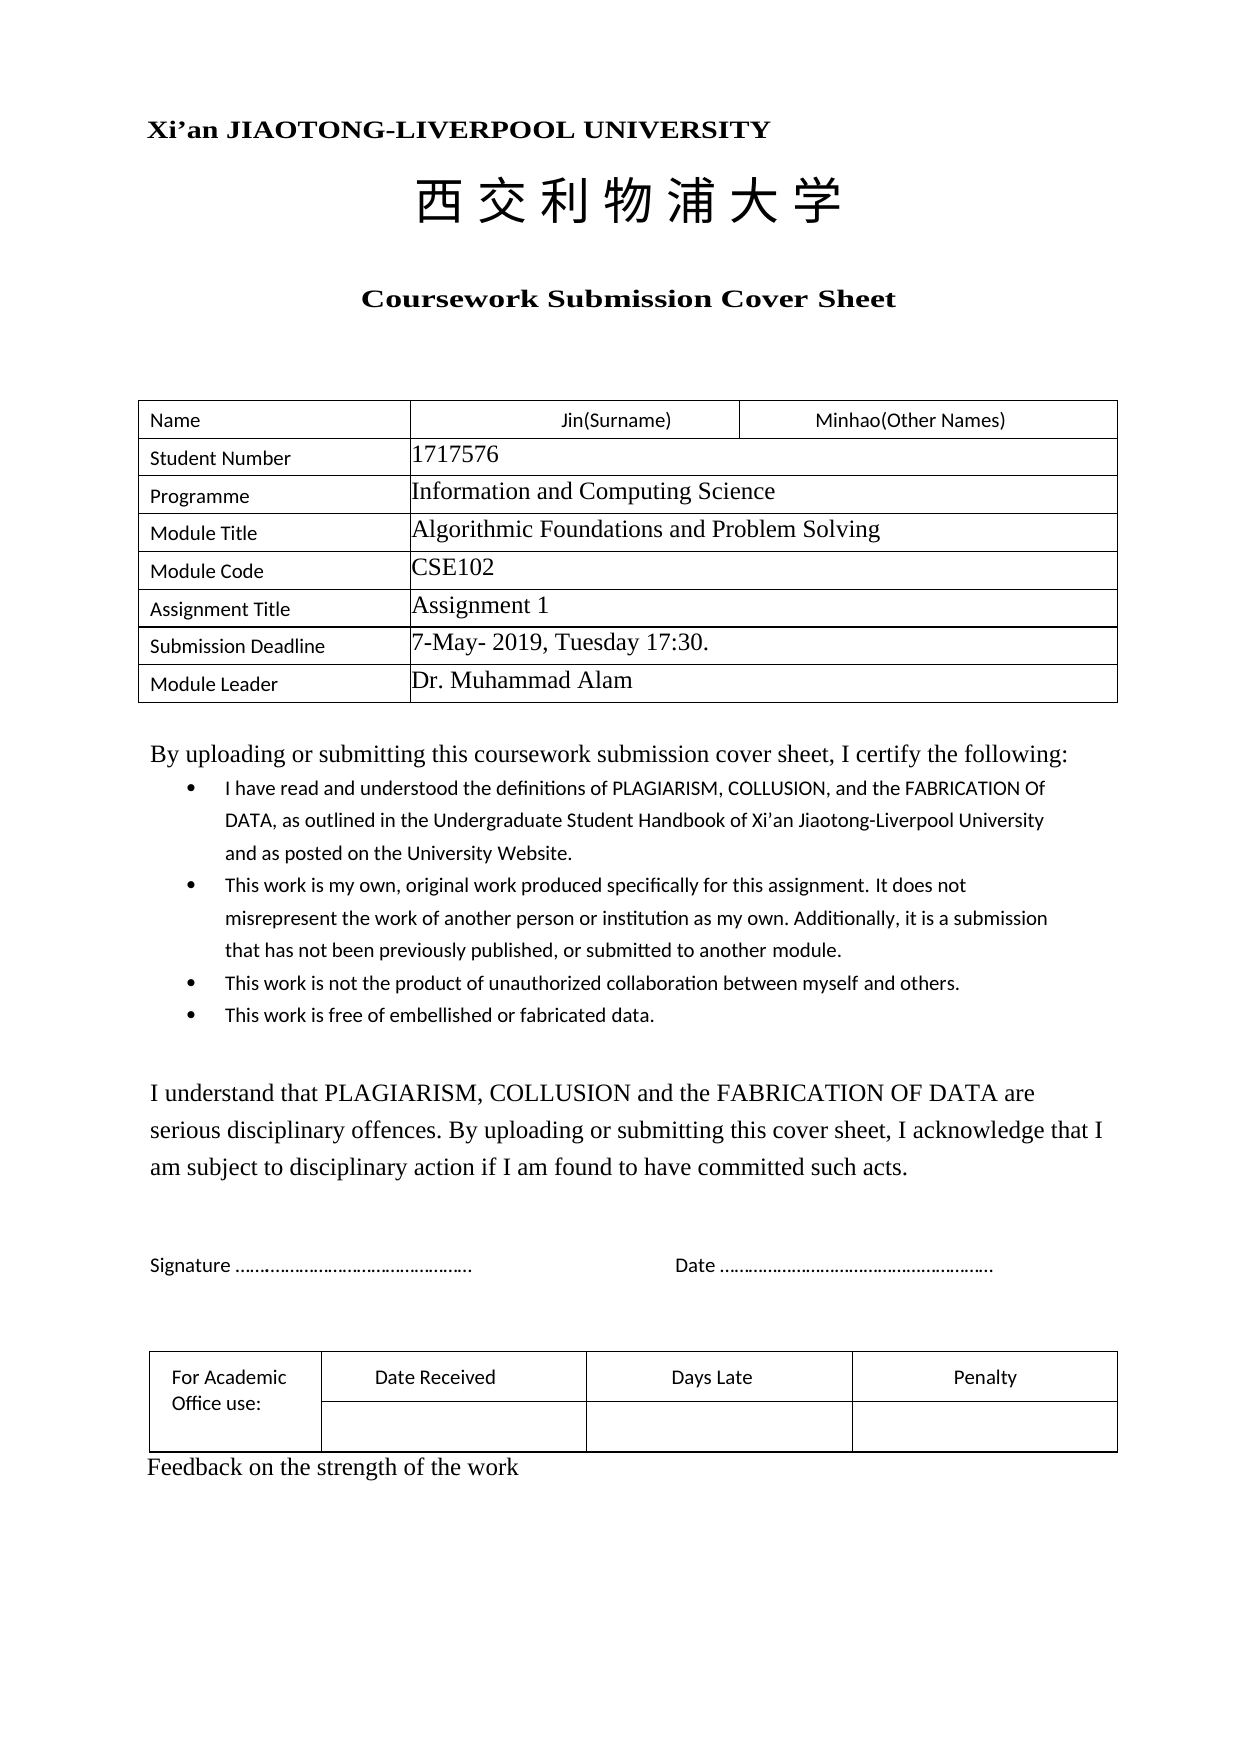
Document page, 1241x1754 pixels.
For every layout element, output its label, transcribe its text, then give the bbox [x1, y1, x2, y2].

list This work is free of embellished or fabricated data. [187, 1003, 1130, 1028]
table_cell Submission Deadline [139, 628, 410, 664]
table_cell Assignment 1 [411, 590, 1117, 626]
list I have read and understood the definitions of PLAGIARISM, COLLUSION, and the FABRICATION Of DATA, as outlined in the Undergraduate Student Handbook of Xi’an Jiaotong-Liverpool University and as posted on the University Website. [187, 775, 1075, 865]
table_header Minhao(Other Names) [740, 401, 1117, 438]
table_cell Dr. Muhammad Alam [411, 665, 1117, 702]
subtitle Coursework Submission Cover Sheet [199, 284, 1057, 313]
table_cell Module Leader [139, 665, 410, 702]
table_header Name [139, 401, 410, 438]
subtitle Xi’an JIAOTONG-LIVERPOOL UNIVERSITY [147, 105, 1130, 147]
text 西 交 利 物 浦 大 学 [199, 147, 1057, 237]
table_cell [587, 1402, 852, 1451]
table_cell CSE102 [411, 552, 1117, 589]
table_header Days Late [587, 1352, 852, 1401]
table_cell Programme [139, 476, 410, 513]
text Signature …….…………………………………… Date ………………………………………………… [150, 1248, 1130, 1278]
table_cell 7-May- 2019, Tuesday 17:30. [411, 628, 1117, 664]
table_cell Algorithmic Foundations and Problem Solving [411, 514, 1117, 551]
table_cell [853, 1402, 1117, 1451]
table_cell [322, 1402, 586, 1451]
table_header For Academic Office use: [150, 1352, 321, 1451]
table_header Date Received [322, 1352, 586, 1401]
table_cell Module Code [139, 552, 410, 589]
table_cell 1717576 [411, 439, 1117, 475]
table_header Jin(Surname) [411, 401, 739, 438]
table_header Penalty [853, 1352, 1117, 1401]
list This work is not the product of unauthorized collaboration between myself and others. [187, 970, 1050, 996]
table_cell Student Number [139, 439, 410, 475]
table_cell Module Title [139, 514, 410, 551]
table_cell Information and Computing Science [411, 476, 1117, 513]
table_cell Assignment Title [139, 590, 410, 626]
list This work is my own, original work produced specifically for this assignment. It does not misrepresent the work of another person or institution as my own. Additionally, it is a submission that has not been previously published, or submitted to another module. [187, 873, 1055, 963]
text I understand that PLAGIARISM, COLLUSION and the FABRICATION OF DATA are serious disciplinary offences. By uploading or submitting this cover sheet, I acknowledge that I am subject to disciplinary action if I am found to have committed such acts. [150, 1078, 1107, 1181]
text Feedback on the strength of the work [147, 1452, 1130, 1481]
text By uploading or submitting this coursework submission cover sheet, I certify the following: [150, 739, 1130, 768]
